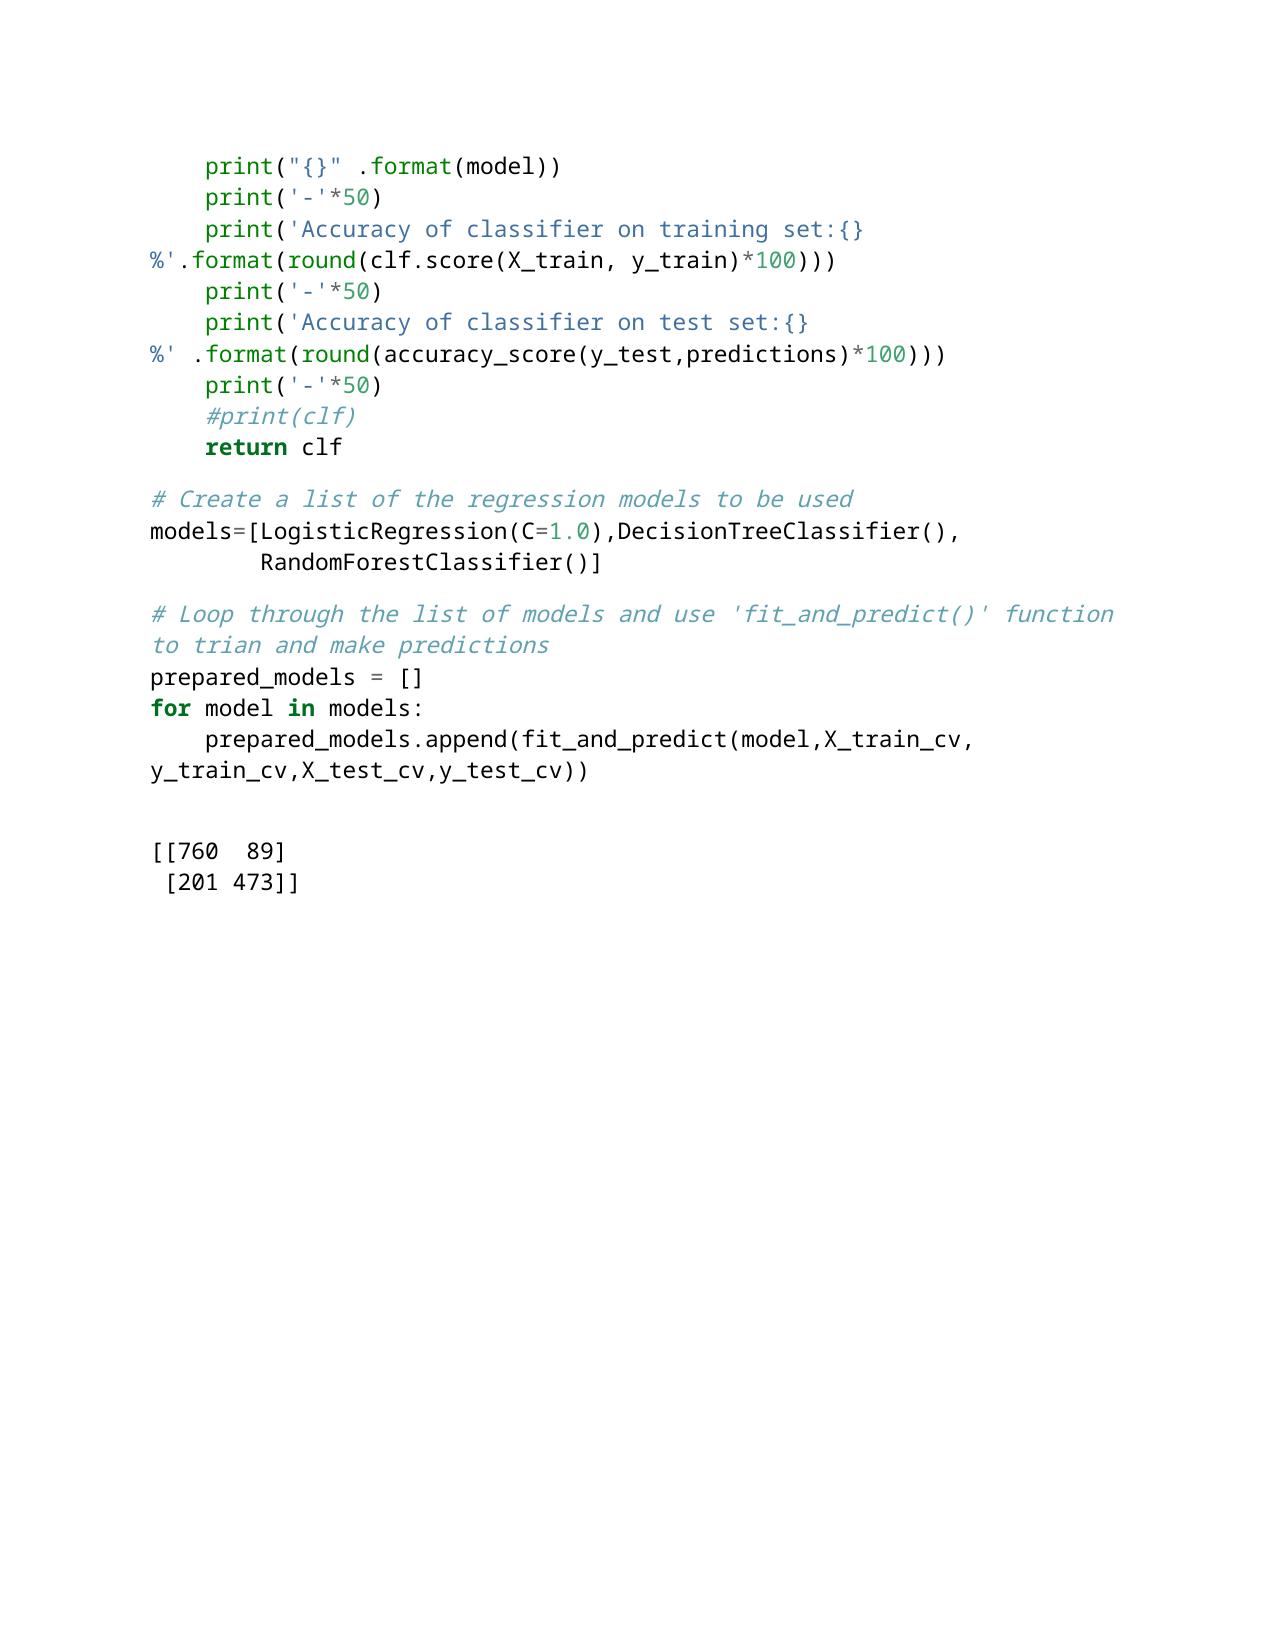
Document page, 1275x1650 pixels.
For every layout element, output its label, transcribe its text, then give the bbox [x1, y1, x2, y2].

text # Loop through the list of models and use 'fit_and_predict()' function to trian and make predictions prepared_models = [] for model in models: prepared_models.append(fit_and_predict(model,X_train_cv, y_train_cv,X_test_cv,y_test_cv)) [150, 598, 1125, 814]
text [[760 89] [201 473]] [150, 835, 1125, 897]
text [150, 150, 1125, 462]
text # Create a list of the regression models to be used models=[LogisticRegression(C=1.0),DecisionTreeClassifier(), RandomForestClassifier()] [150, 483, 1125, 577]
